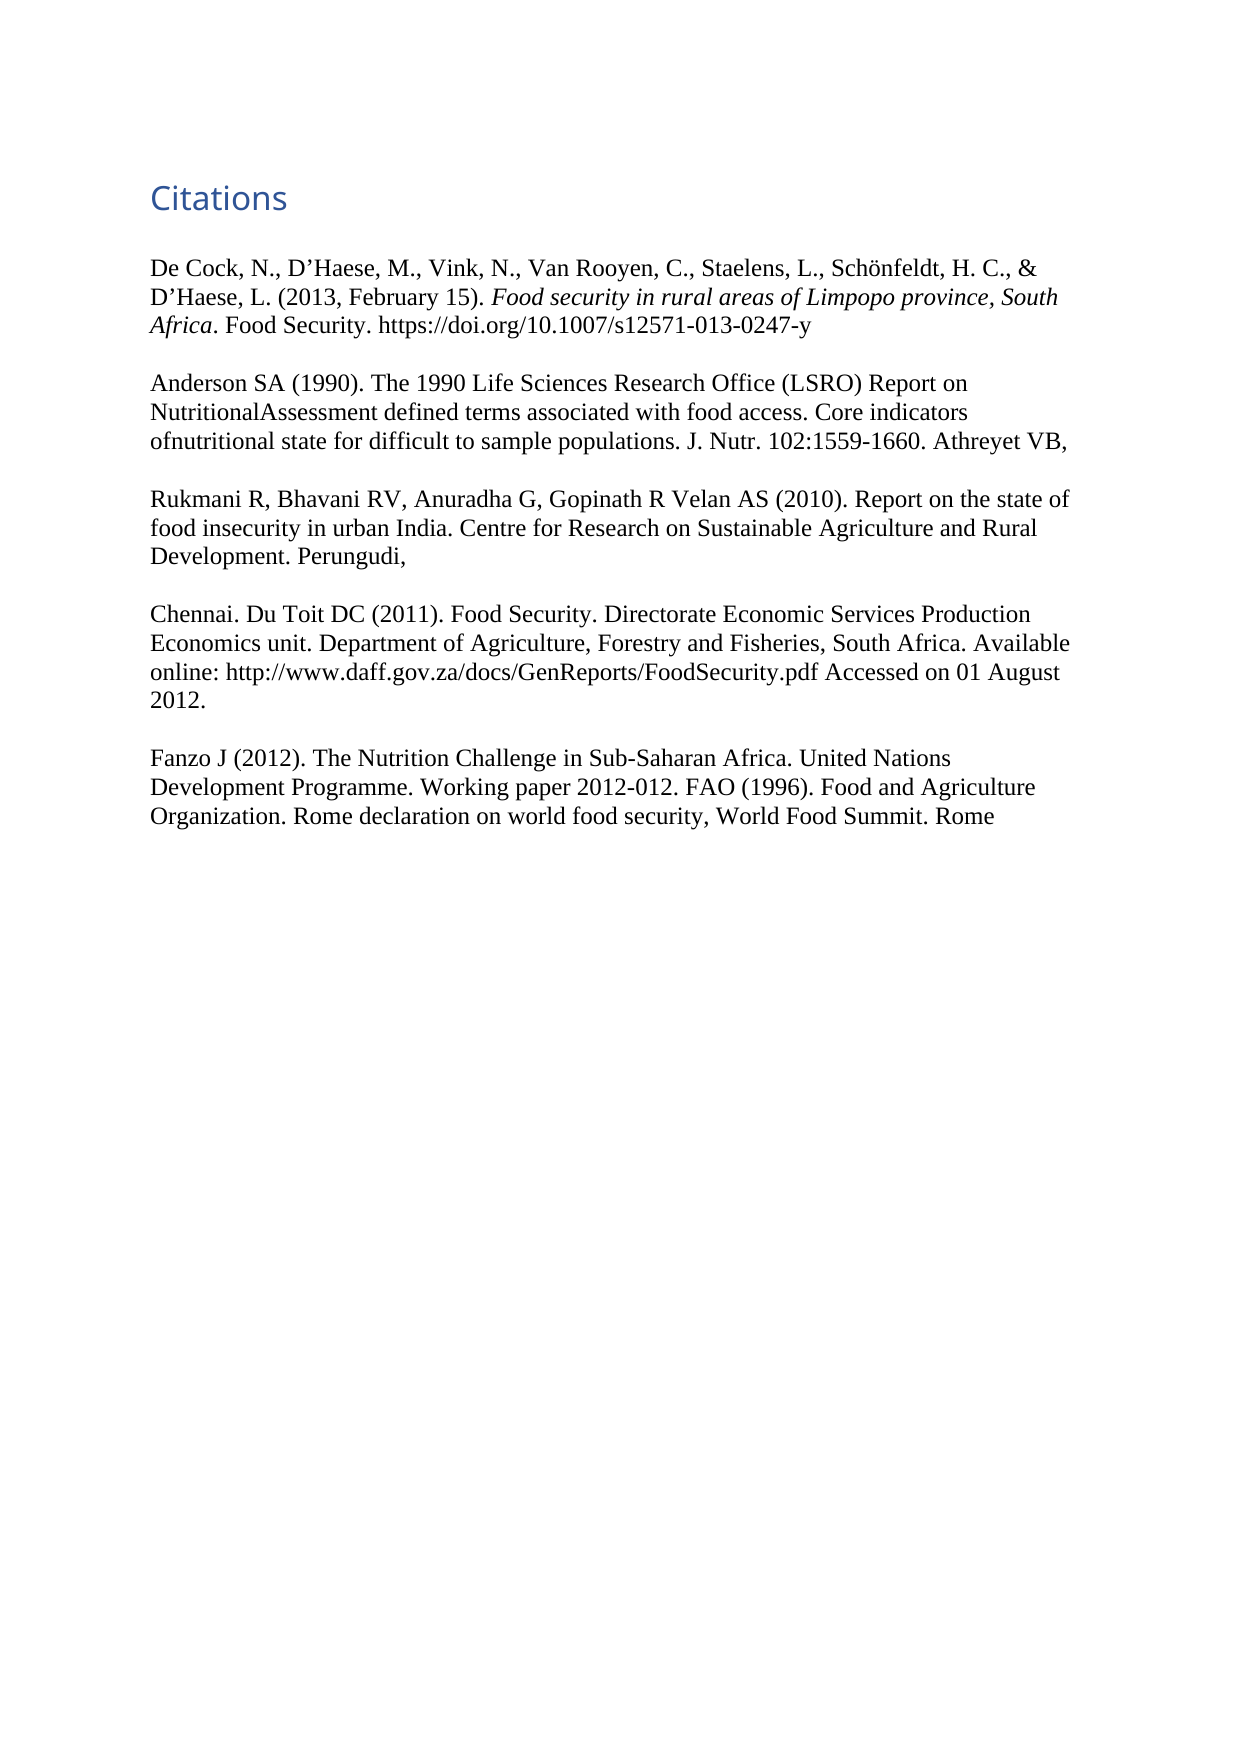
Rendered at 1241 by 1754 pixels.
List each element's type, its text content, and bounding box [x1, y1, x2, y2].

text Anderson SA (1990). The 1990 Life Sciences Research Office (LSRO) Report on NutritionalAssessment defined terms associated with food access. Core indicators ofnutritional state for difficult to sample populations. J. Nutr. 102:1559-1660. Athreyet VB, [150, 368, 1090, 455]
subtitle Citations [150, 175, 1090, 220]
text De Cock, N., D’Haese, M., Vink, N., Van Rooyen, C., Staelens, L., Schönfeldt, H. C., & D’Haese, L. (2013, February 15). Food security in rural areas of Limpopo province, South Africa. Food Security. https://doi.org/10.1007/s12571-013-0247-y [150, 253, 1090, 339]
text Rukmani R, Bhavani RV, Anuradha G, Gopinath R Velan AS (2010). Report on the state of food insecurity in urban India. Centre for Research on Sustainable Agriculture and Rural Development. Perungudi, [150, 484, 1090, 570]
text Chennai. Du Toit DC (2011). Food Security. Directorate Economic Services Production Economics unit. Department of Agriculture, Forestry and Fisheries, South Africa. Available online: http://www.daff.gov.za/docs/GenReports/FoodSecurity.pdf Accessed on 01 August 2012. [150, 599, 1090, 714]
text Fanzo J (2012). The Nutrition Challenge in Sub-Saharan Africa. United Nations Development Programme. Working paper 2012-012. FAO (1996). Food and Agriculture Organization. Rome declaration on world food security, World Food Summit. Rome [150, 743, 1090, 830]
